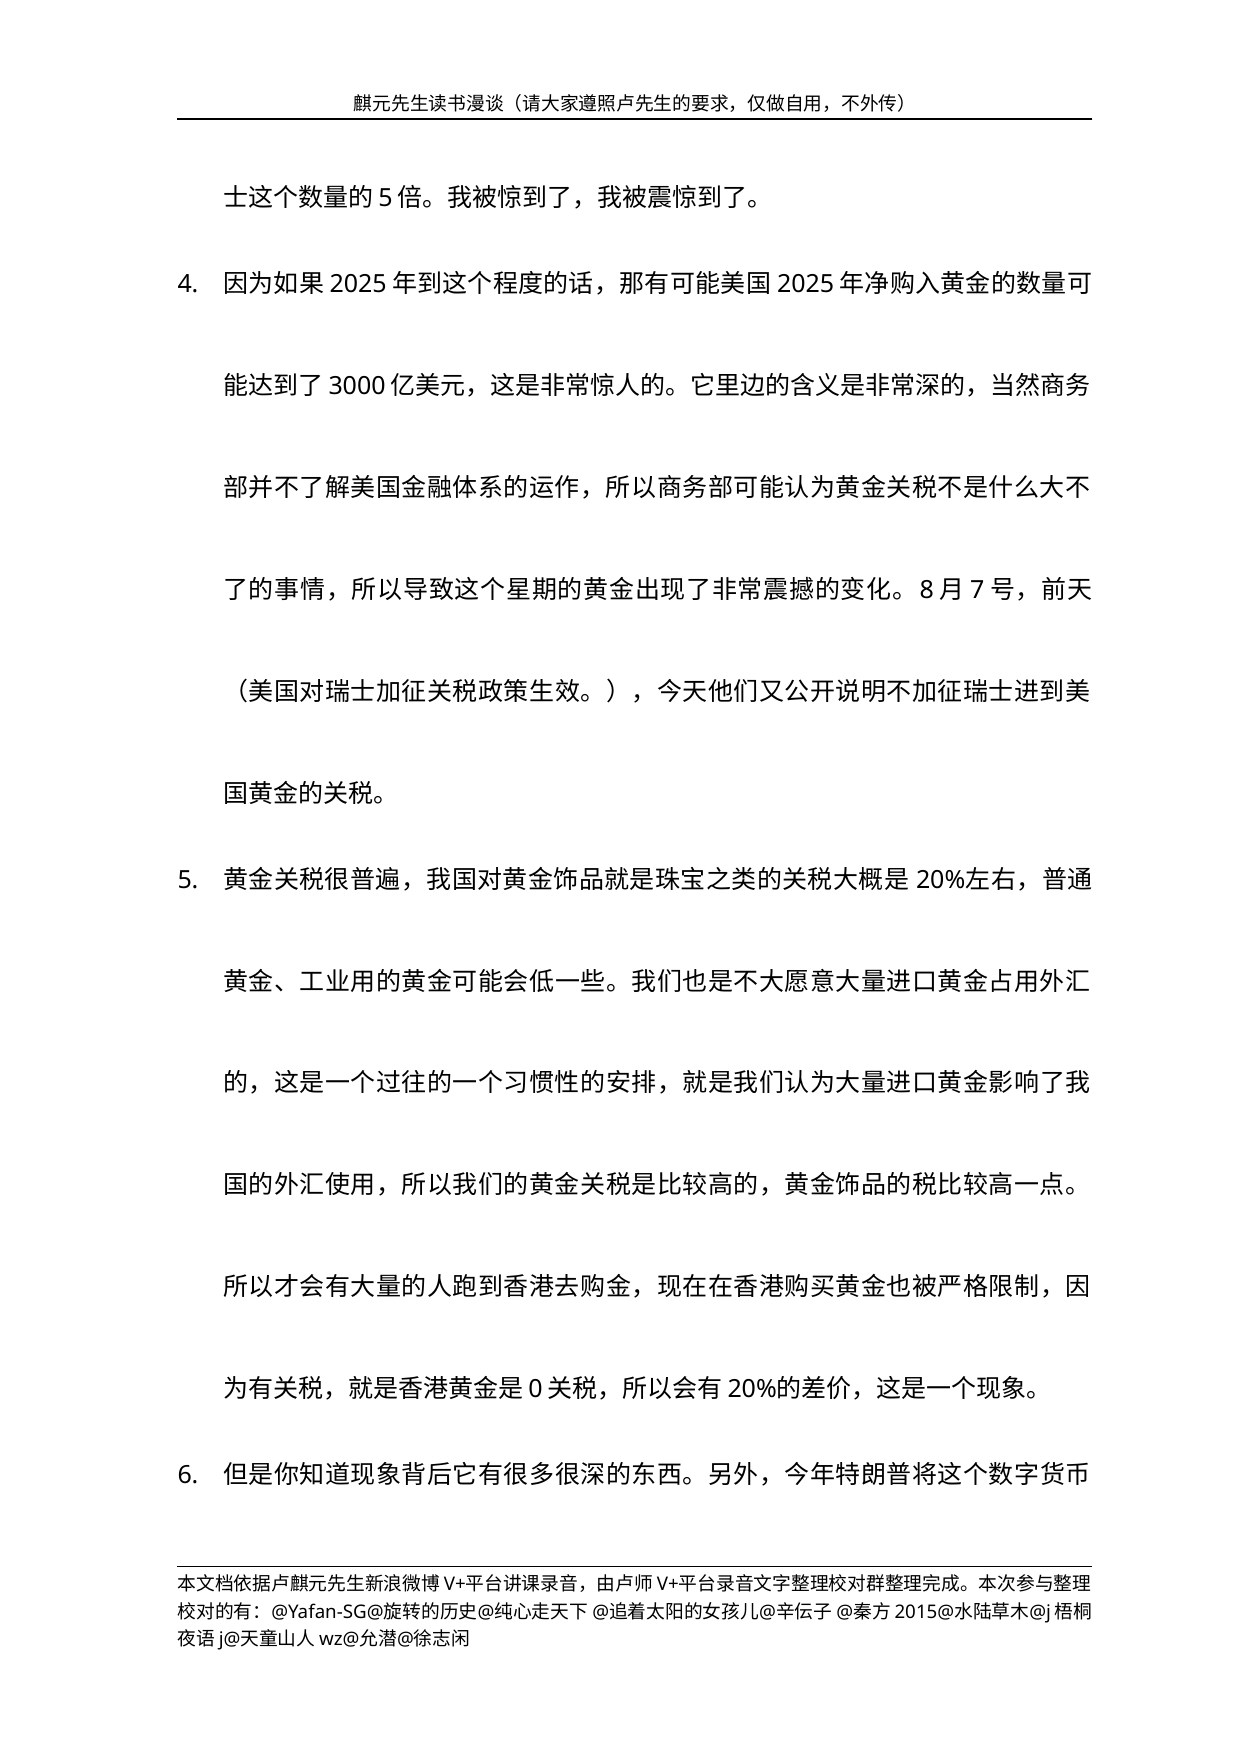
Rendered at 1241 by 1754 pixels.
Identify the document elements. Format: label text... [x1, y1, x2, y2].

list 黄金关税很普遍，我国对黄金饰品就是珠宝之类的关税大概是20%左右，普通黄金、工业用的黄金可能会低一些。我们也是不大愿意大量进口黄金占用外汇的，这是一个过往的一个习惯性的安排，就是我们认为大量进口黄金影响了我国的外汇使用，所以我们的黄金关税是比较高的，黄金饰品的税比较高一点。所以才会有大量的人跑到香港去购金，现在在香港购买黄金也被严格限制，因为有关税，就是香港黄金是0关税，所以会有20%的差价，这是一个现象。 [177, 843, 1092, 1421]
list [177, 162, 1092, 230]
list 因为如果2025年到这个程度的话，那有可能美国2025年净购入黄金的数量可能达到了3000亿美元，这是非常惊人的。它里边的含义是非常深的，当然商务部并不了解美国金融体系的运作，所以商务部可能认为黄金关税不是什么大不了的事情，所以导致这个星期的黄金出现了非常震撼的变化。8月7号，前天（美国对瑞士加征关税政策生效。），今天他们又公开说明不加征瑞士进到美国黄金的关税。 [177, 248, 1092, 825]
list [177, 1439, 1092, 1507]
